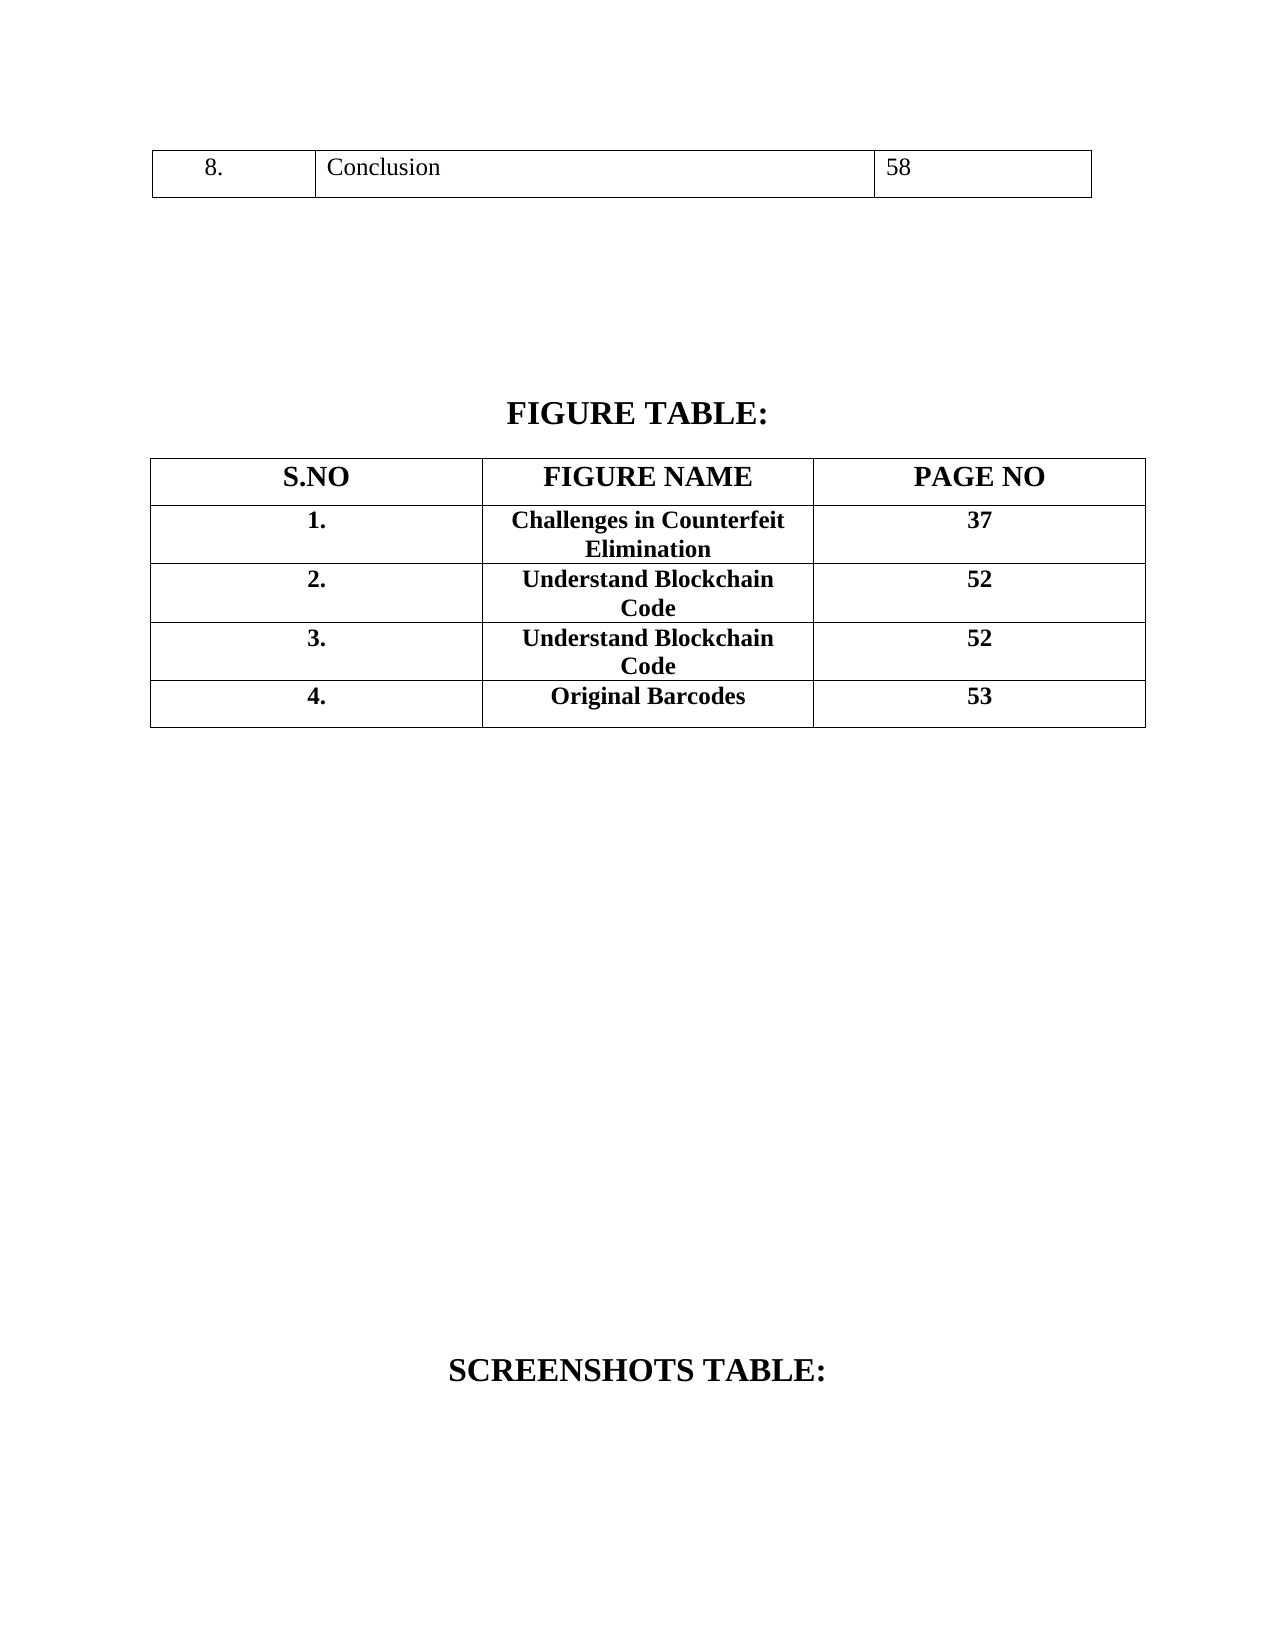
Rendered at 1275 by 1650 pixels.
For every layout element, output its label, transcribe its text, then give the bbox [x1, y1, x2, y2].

table_cell 52 [814, 623, 1145, 680]
table_cell Challenges in Counterfeit Elimination [483, 506, 813, 563]
table_cell 3. [151, 623, 482, 680]
table_cell 4. [151, 681, 482, 727]
table_header FIGURE NAME [483, 459, 813, 504]
table_cell 37 [814, 506, 1145, 563]
text FIGURE TABLE: [150, 393, 1125, 431]
table_cell 8. [153, 151, 315, 197]
table_cell 2. [151, 564, 482, 622]
table_header S.NO [151, 459, 482, 504]
table_cell Original Barcodes [483, 681, 813, 727]
table_cell 58 [875, 151, 1091, 197]
table_cell 52 [814, 564, 1145, 622]
table_cell 53 [814, 681, 1145, 727]
table_cell Understand Blockchain Code [483, 564, 813, 622]
text SCREENSHOTS TABLE: [150, 1350, 1125, 1389]
table_cell Understand Blockchain Code [483, 623, 813, 680]
table_cell Conclusion [316, 151, 874, 197]
table_cell 1. [151, 506, 482, 563]
table_header PAGE NO [814, 459, 1145, 504]
